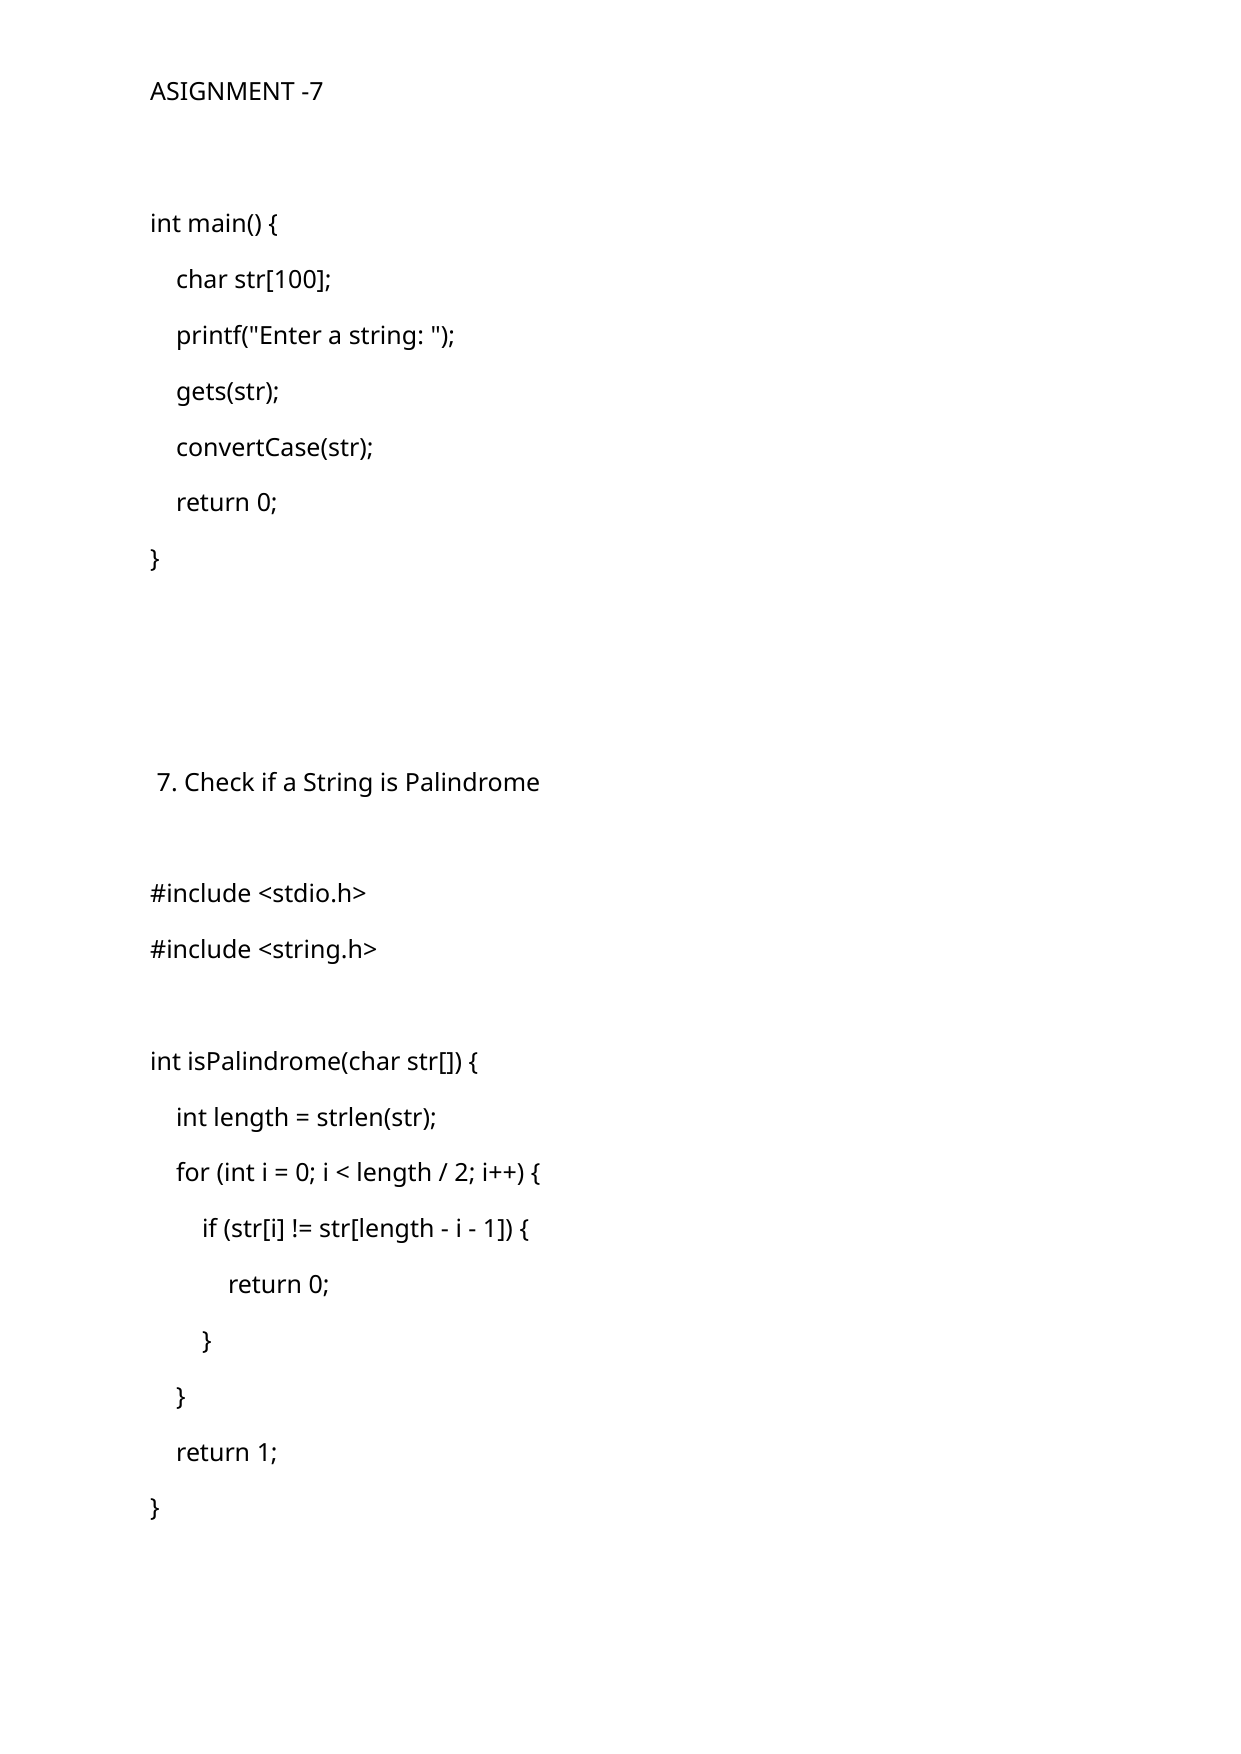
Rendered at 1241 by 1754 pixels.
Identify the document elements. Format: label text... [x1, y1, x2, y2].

text } [150, 1490, 1090, 1524]
text } [150, 541, 1090, 575]
text for (int i = 0; i < length / 2; i++) { [150, 1155, 1090, 1189]
text int main() { [150, 206, 1090, 240]
text return 1; [150, 1434, 1090, 1468]
text int isPalindrome(char str[]) { [150, 1043, 1090, 1077]
text 7. Check if a String is Palindrome [150, 764, 1090, 798]
text int length = strlen(str); [150, 1099, 1090, 1133]
text #include <stdio.h> [150, 876, 1090, 910]
text } [150, 1378, 1090, 1412]
text return 0; [150, 485, 1090, 519]
text #include <string.h> [150, 932, 1090, 966]
text gets(str); [150, 373, 1090, 407]
text convertCase(str); [150, 429, 1090, 463]
text } [150, 1322, 1090, 1357]
text printf("Enter a string: "); [150, 317, 1090, 352]
text if (str[i] != str[length - i - 1]) { [150, 1211, 1090, 1245]
text char str[100]; [150, 262, 1090, 296]
text return 0; [150, 1267, 1090, 1301]
